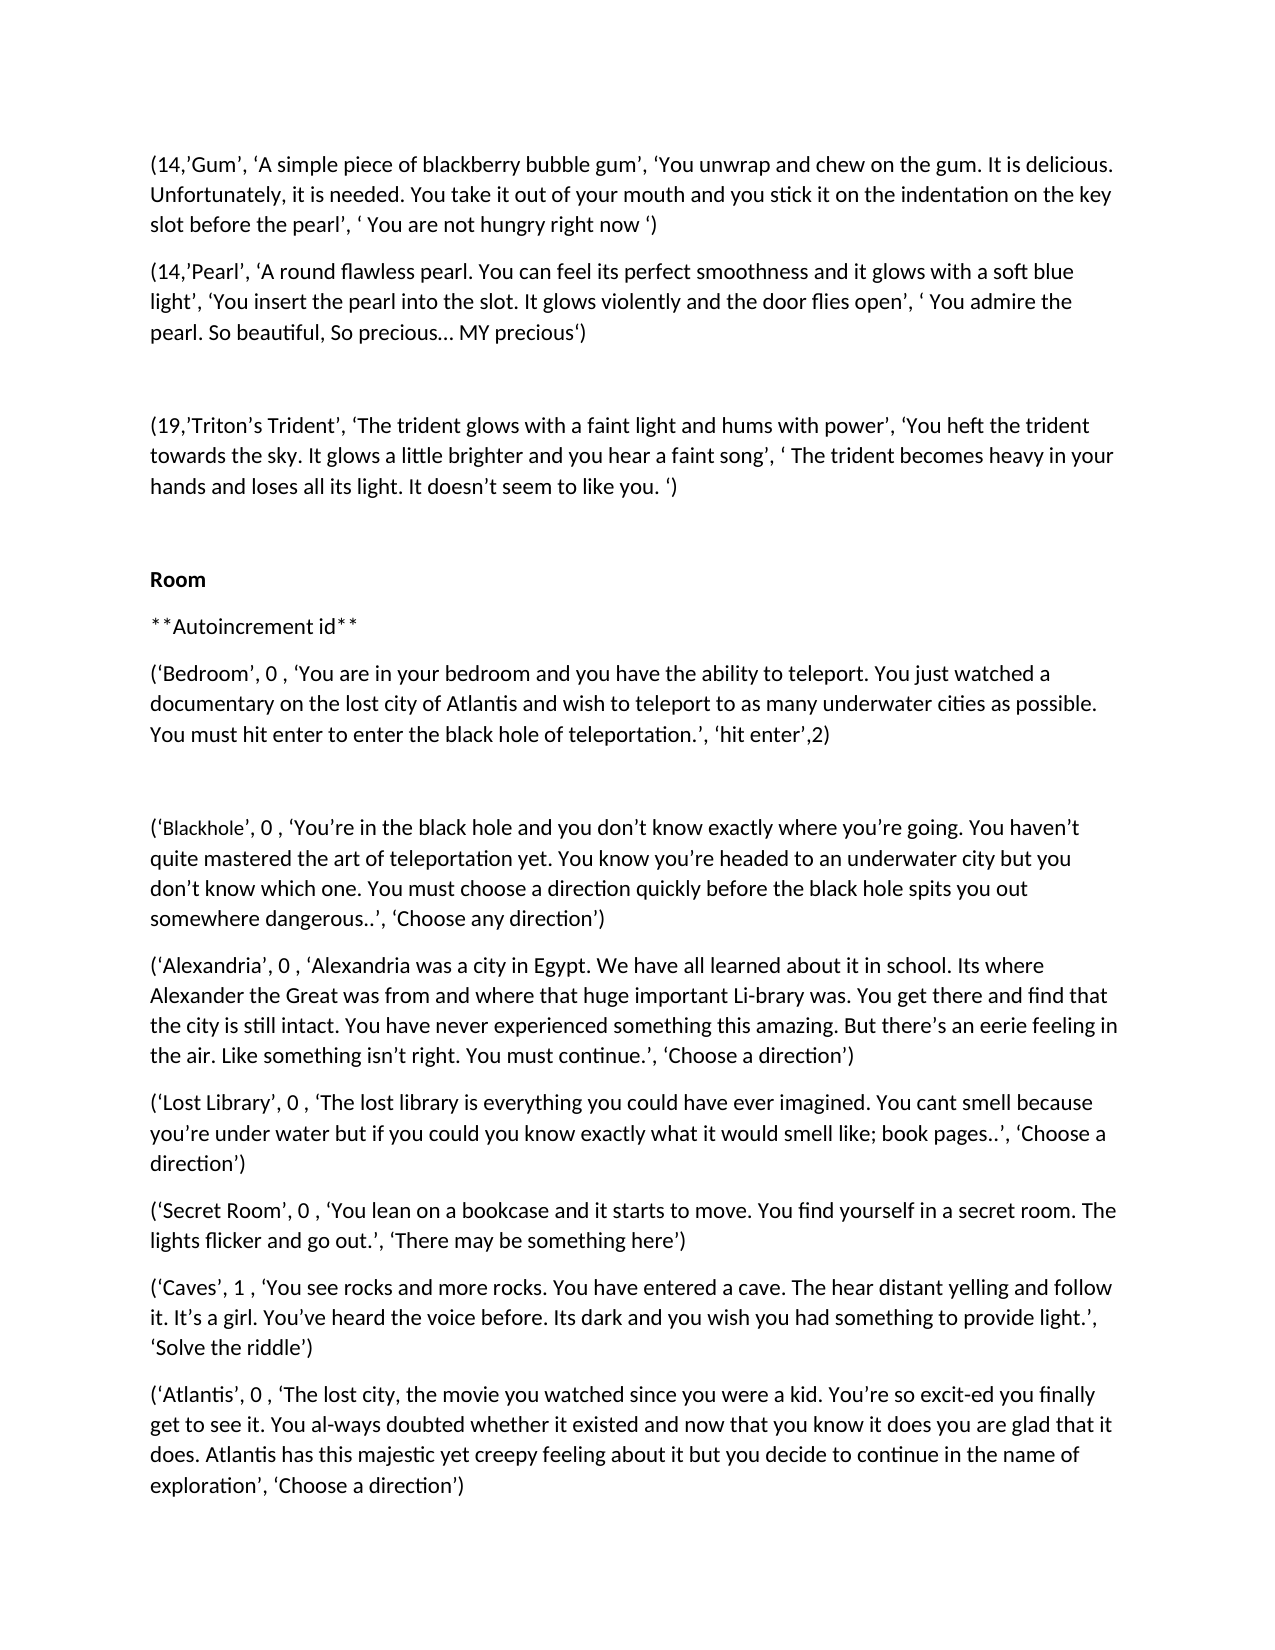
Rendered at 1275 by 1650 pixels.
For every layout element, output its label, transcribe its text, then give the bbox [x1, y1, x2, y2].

text (‘Atlantis’, 0 , ‘The lost city, the movie you watched since you were a kid. You’re so excit-ed you finally get to see it. You al-ways doubted whether it existed and now that you know it does you are glad that it does. Atlantis has this majestic yet creepy feeling about it but you decide to continue in the name of exploration’, ‘Choose a direction’) [150, 1380, 1125, 1499]
text (‘Secret Room’, 0 , ‘You lean on a bookcase and it starts to move. You find yourself in a secret room. The lights flicker and go out.’, ‘There may be something here’) [150, 1196, 1125, 1254]
text (‘Alexandria’, 0 , ‘Alexandria was a city in Egypt. We have all learned about it in school. Its where Alexander the Great was from and where that huge important Li-brary was. You get there and find that the city is still intact. You have never experienced something this amazing. But there’s an eerie feeling in the air. Like something isn’t right. You must continue.’, ‘Choose a direction’) [150, 951, 1125, 1070]
text **Autoincrement id** [150, 612, 1125, 641]
text (‘Blackhole’, 0 , ‘You’re in the black hole and you don’t know exactly where you’re going. You haven’t quite mastered the art of teleportation yet. You know you’re headed to an underwater city but you don’t know which one. You must choose a direction quickly before the black hole spits you out somewhere dangerous..’, ‘Choose any direction’) [150, 813, 1125, 932]
text (‘Lost Library’, 0 , ‘The lost library is everything you could have ever imagined. You cant smell because you’re under water but if you could you know exactly what it would smell like; book pages..’, ‘Choose a direction’) [150, 1088, 1125, 1177]
text (14,’Gum’, ‘A simple piece of blackberry bubble gum’, ‘You unwrap and chew on the gum. It is delicious. Unfortunately, it is needed. You take it out of your mouth and you stick it on the indentation on the key slot before the pearl’, ‘ You are not hungry right now ‘) [150, 150, 1125, 238]
text (‘Caves’, 1 , ‘You see rocks and more rocks. You have entered a cave. The hear distant yelling and follow it. It’s a girl. You’ve heard the voice before. Its dark and you wish you had something to provide light.’, ‘Solve the riddle’) [150, 1273, 1125, 1361]
text (19,’Triton’s Trident’, ‘The trident glows with a faint light and hums with power’, ‘You heft the trident towards the sky. It glows a little brighter and you hear a faint song’, ‘ The trident becomes heavy in your hands and loses all its light. It doesn’t seem to like you. ‘) [150, 411, 1125, 500]
text Room [150, 566, 1125, 594]
text (14,’Pearl’, ‘A round flawless pearl. You can feel its perfect smoothness and it glows with a soft blue light’, ‘You insert the pearl into the slot. It glows violently and the door flies open’, ‘ You admire the pearl. So beautiful, So precious… MY precious‘) [150, 257, 1125, 346]
text (‘Bedroom’, 0 , ‘You are in your bedroom and you have the ability to teleport. You just watched a documentary on the lost city of Atlantis and wish to teleport to as many underwater cities as possible. You must hit enter to enter the black hole of teleportation.’, ‘hit enter’,2) [150, 659, 1125, 748]
